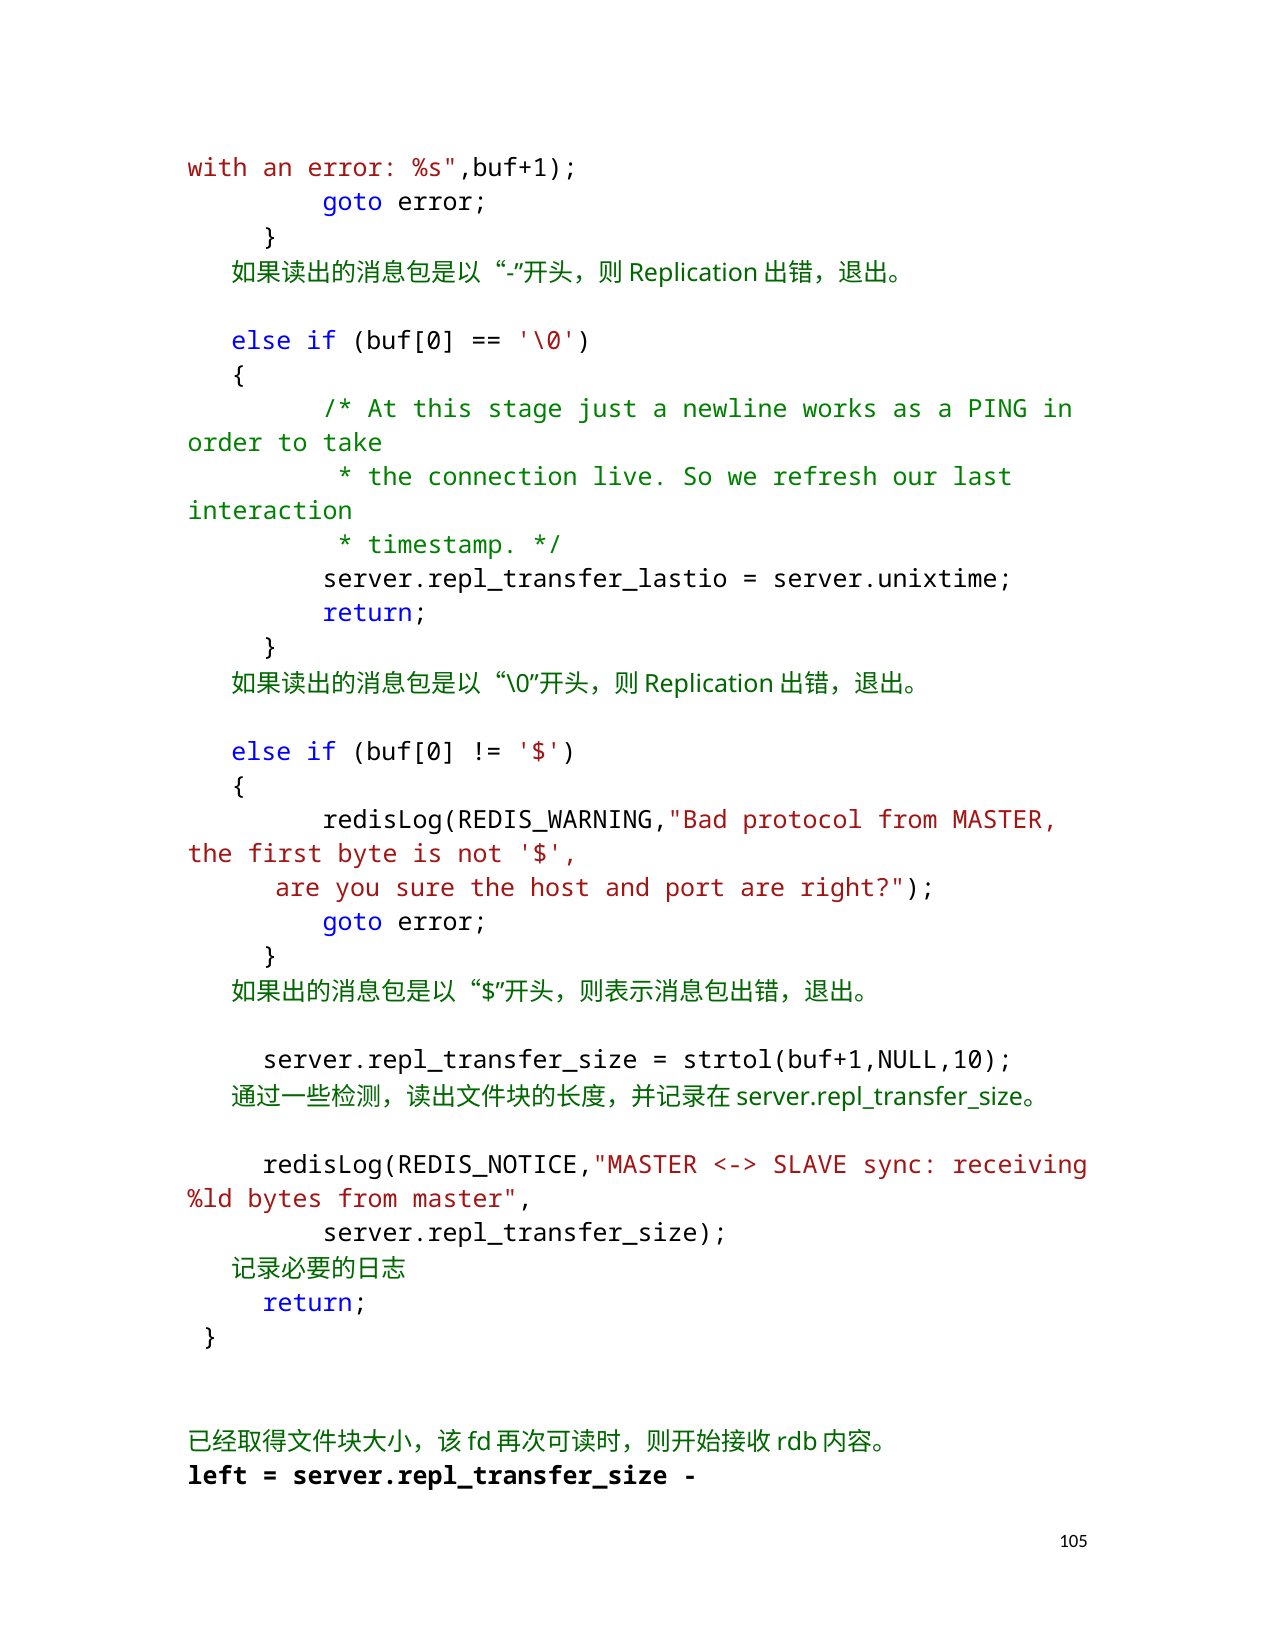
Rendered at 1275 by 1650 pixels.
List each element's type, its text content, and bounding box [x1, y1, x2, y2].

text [187, 150, 1087, 184]
text redisLog(REDIS_NOTICE,"MASTER <-> SLAVE sync: receiving %ld bytes from master", [187, 1147, 1087, 1215]
text return; [187, 1285, 1087, 1319]
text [187, 1457, 1087, 1492]
text * timestamp. */ [187, 527, 1087, 561]
text return; [187, 595, 1087, 629]
text } [187, 1319, 1087, 1353]
text } [187, 938, 1087, 972]
text else if (buf[0] != '$') [187, 733, 1087, 767]
text } [187, 218, 1087, 252]
text { [187, 767, 1087, 802]
text * the connection live. So we refresh our last interaction [187, 459, 1087, 527]
text 如果读出的消息包是以“\0”开头，则Replication出错，退出。 [187, 663, 1087, 699]
text redisLog(REDIS_WARNING,"Bad protocol from MASTER, the first byte is not '$', [187, 802, 1087, 870]
text goto error; [187, 184, 1087, 218]
text 如果读出的消息包是以“-”开头，则Replication出错，退出。 [187, 252, 1087, 288]
text goto error; [187, 904, 1087, 938]
text 通过一些检测，读出文件块的长度，并记录在server.repl_transfer_size。 [187, 1076, 1087, 1112]
text are you sure the host and port are right?"); [231, 870, 1087, 904]
text server.repl_transfer_size); [187, 1215, 1087, 1249]
text } [187, 629, 1087, 663]
text /* At this stage just a newline works as a PING in order to take [187, 391, 1087, 459]
text 如果出的消息包是以“$”开头，则表示消息包出错，退出。 [187, 972, 1087, 1008]
text else if (buf[0] == '\0') [187, 322, 1087, 357]
text server.repl_transfer_lastio = server.unixtime; [187, 561, 1087, 595]
text 记录必要的日志 [187, 1249, 1087, 1285]
text { [187, 357, 1087, 391]
text 已经取得文件块大小，该fd再次可读时，则开始接收rdb内容。 [187, 1421, 1087, 1457]
text server.repl_transfer_size = strtol(buf+1,NULL,10); [187, 1042, 1087, 1076]
